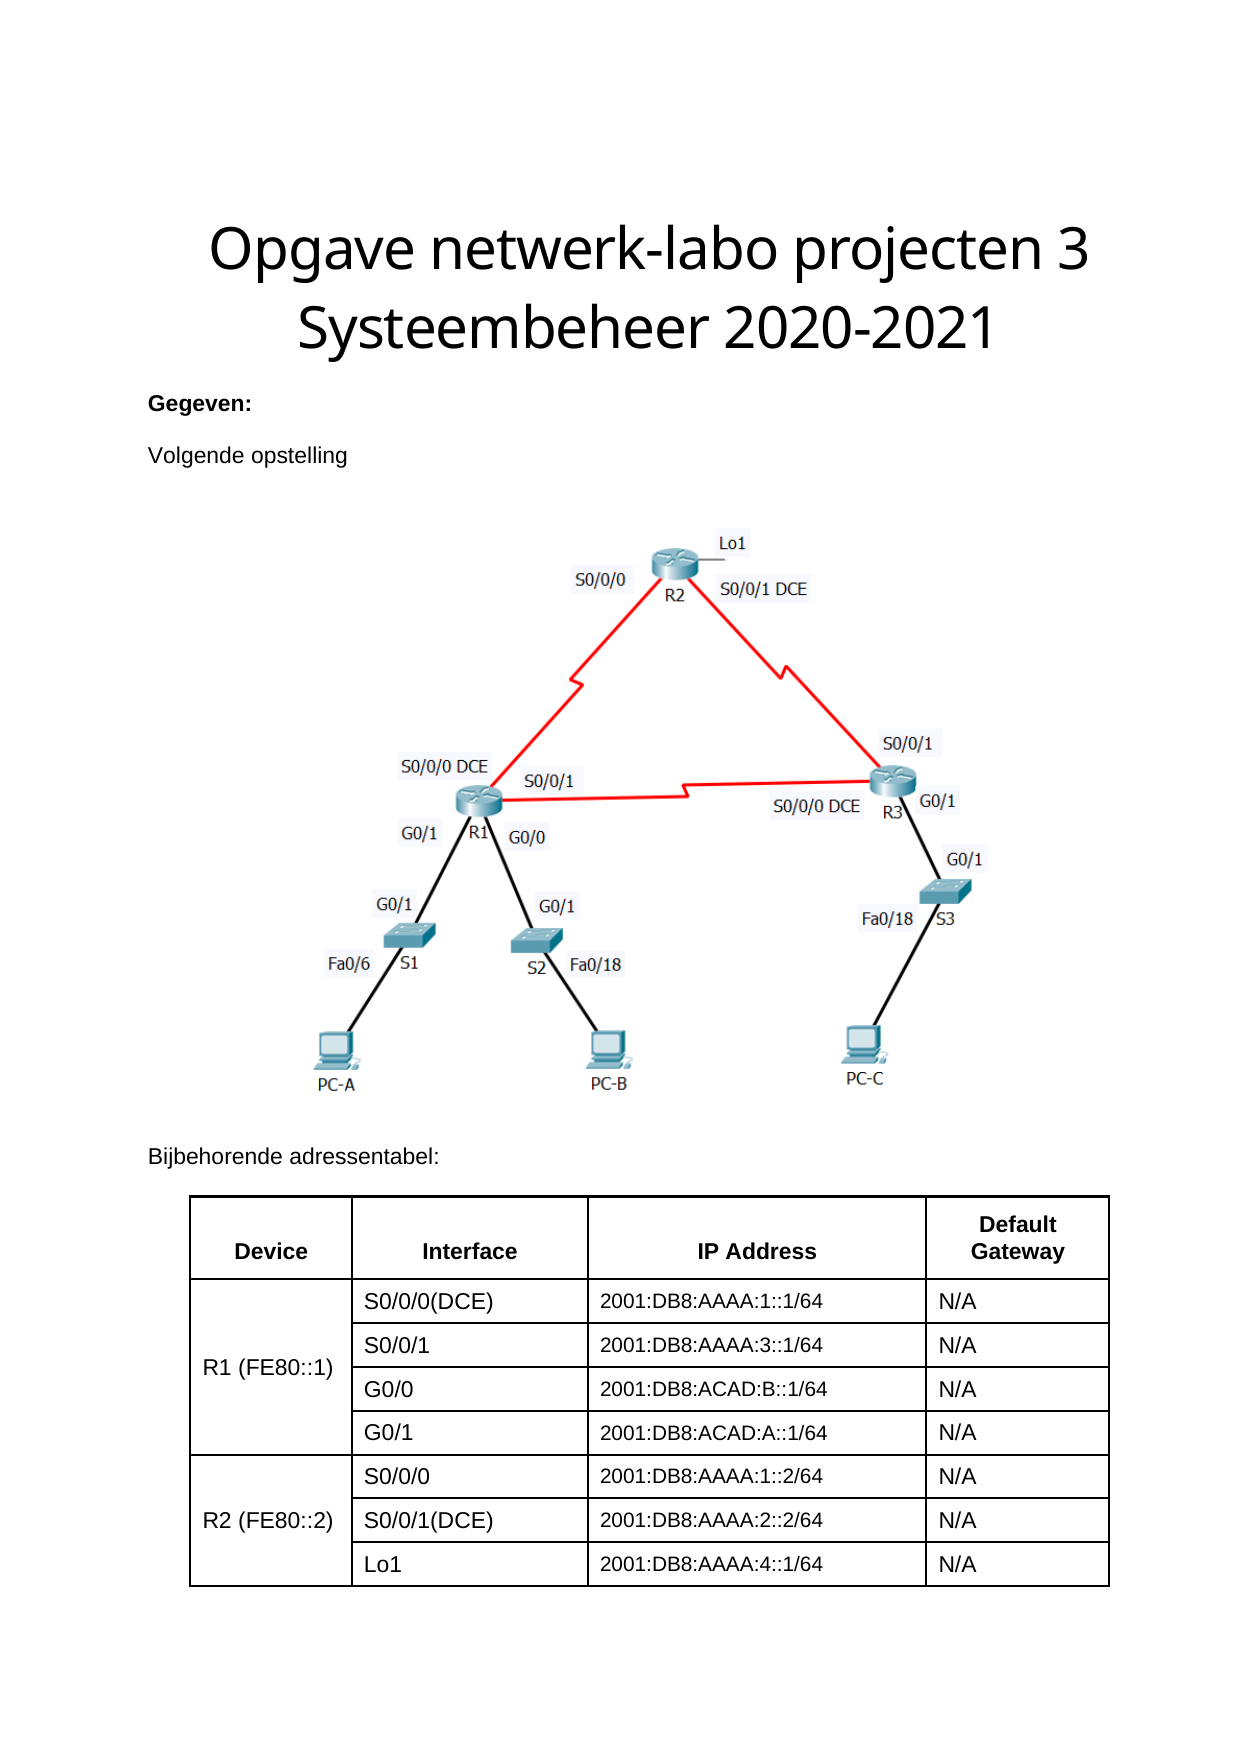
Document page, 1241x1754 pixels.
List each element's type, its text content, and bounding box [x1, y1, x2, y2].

text Bijbehorende adressentabel: [148, 1143, 1152, 1169]
table_cell Lo1 [353, 1543, 587, 1585]
table_cell 2001:DB8:ACAD:A::1/64 [589, 1412, 925, 1453]
text Gegeven: [148, 390, 1152, 416]
table_cell G0/1 [353, 1412, 587, 1453]
table_header Default Gateway [927, 1198, 1108, 1278]
table_header Interface [353, 1198, 587, 1278]
table_cell N/A [927, 1412, 1108, 1453]
table_cell N/A [927, 1368, 1108, 1409]
table_cell S0/0/0 [353, 1456, 587, 1497]
picture [295, 521, 1005, 1119]
table_cell N/A [927, 1456, 1108, 1497]
table_cell R1 (FE80::1) [191, 1280, 351, 1453]
table_cell N/A [927, 1499, 1108, 1541]
table_cell R2 (FE80::2) [191, 1456, 351, 1585]
title Opgave netwerk-labo projecten 3 Systeembeheer 2020-2021 [148, 207, 1152, 366]
table_cell N/A [927, 1280, 1108, 1322]
table_cell S0/0/1(DCE) [353, 1499, 587, 1541]
table_cell 2001:DB8:ACAD:B::1/64 [589, 1368, 925, 1409]
table_cell S0/0/1 [353, 1324, 587, 1366]
table_cell 2001:DB8:AAAA:1::1/64 [589, 1280, 925, 1322]
table_header Device [191, 1198, 351, 1278]
table_cell G0/0 [353, 1368, 587, 1409]
text Volgende opstelling [148, 442, 1152, 469]
table_cell 2001:DB8:AAAA:4::1/64 [589, 1543, 925, 1585]
table_cell 2001:DB8:AAAA:3::1/64 [589, 1324, 925, 1366]
table_cell N/A [927, 1543, 1108, 1585]
table_header IP Address [589, 1198, 925, 1278]
table_cell 2001:DB8:AAAA:1::2/64 [589, 1456, 925, 1497]
table_cell 2001:DB8:AAAA:2::2/64 [589, 1499, 925, 1541]
table_cell S0/0/0(DCE) [353, 1280, 587, 1322]
table_cell N/A [927, 1324, 1108, 1366]
